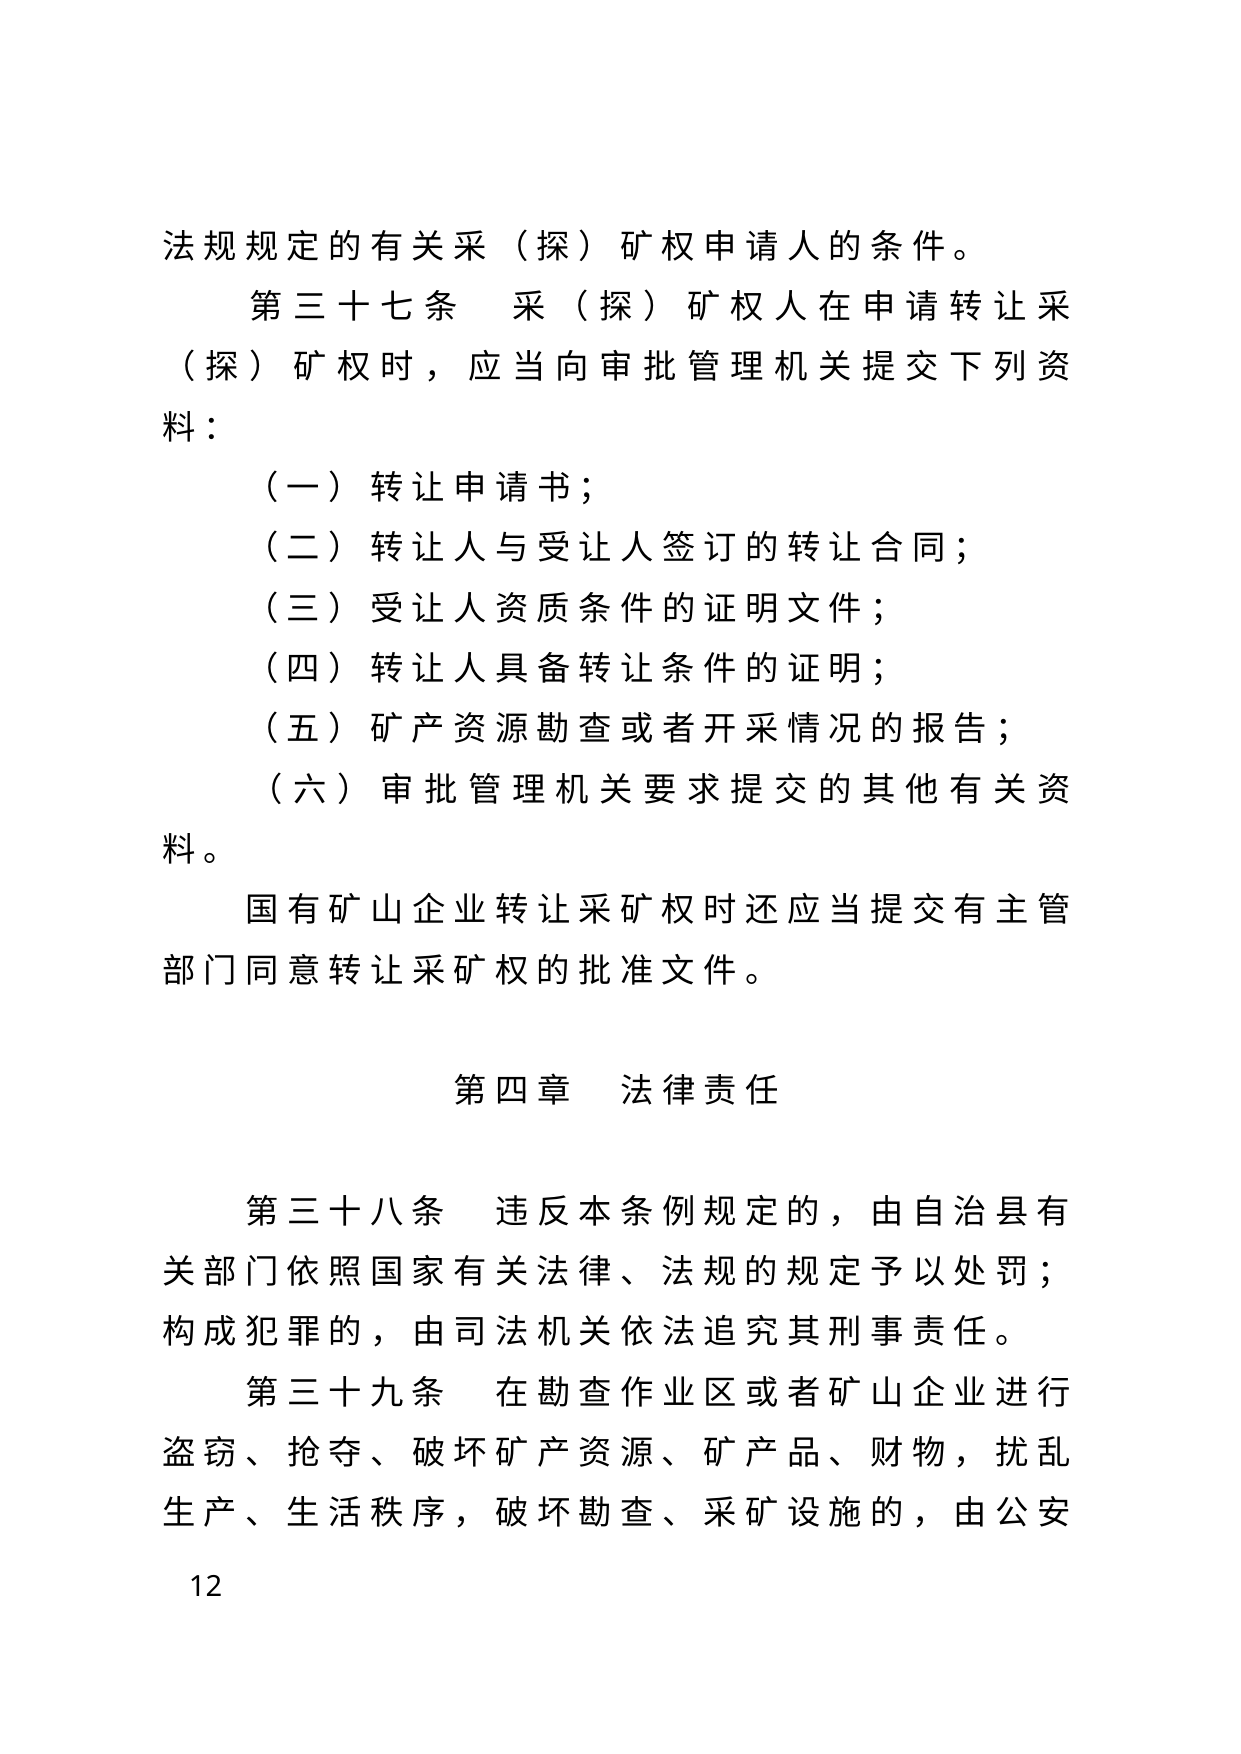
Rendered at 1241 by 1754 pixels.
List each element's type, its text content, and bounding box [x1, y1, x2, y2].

text 第三十七条 采（探）矿权人在申请转让采（探）矿权时，应当向审批管理机关提交下列资料： [162, 274, 1078, 455]
text 第三十八条 违反本条例规定的，由自治县有关部门依照国家有关法律、法规的规定予以处罚；构成犯罪的，由司法机关依法追究其刑事责任。 [162, 1178, 1078, 1359]
text （二）转让人与受让人签订的转让合同； [162, 515, 1078, 575]
text （三）受让人资质条件的证明文件； [162, 575, 1078, 636]
text 国有矿山企业转让采矿权时还应当提交有主管部门同意转让采矿权的批准文件。 [162, 877, 1078, 998]
text （四）转让人具备转让条件的证明； [162, 636, 1078, 696]
text （六）审批管理机关要求提交的其他有关资料。 [162, 756, 1078, 877]
text （一）转让申请书； [162, 455, 1078, 515]
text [162, 213, 1078, 274]
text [162, 1359, 1078, 1540]
list 第四章 法律责任 [162, 1058, 1078, 1118]
text （五）矿产资源勘查或者开采情况的报告； [162, 696, 1078, 756]
